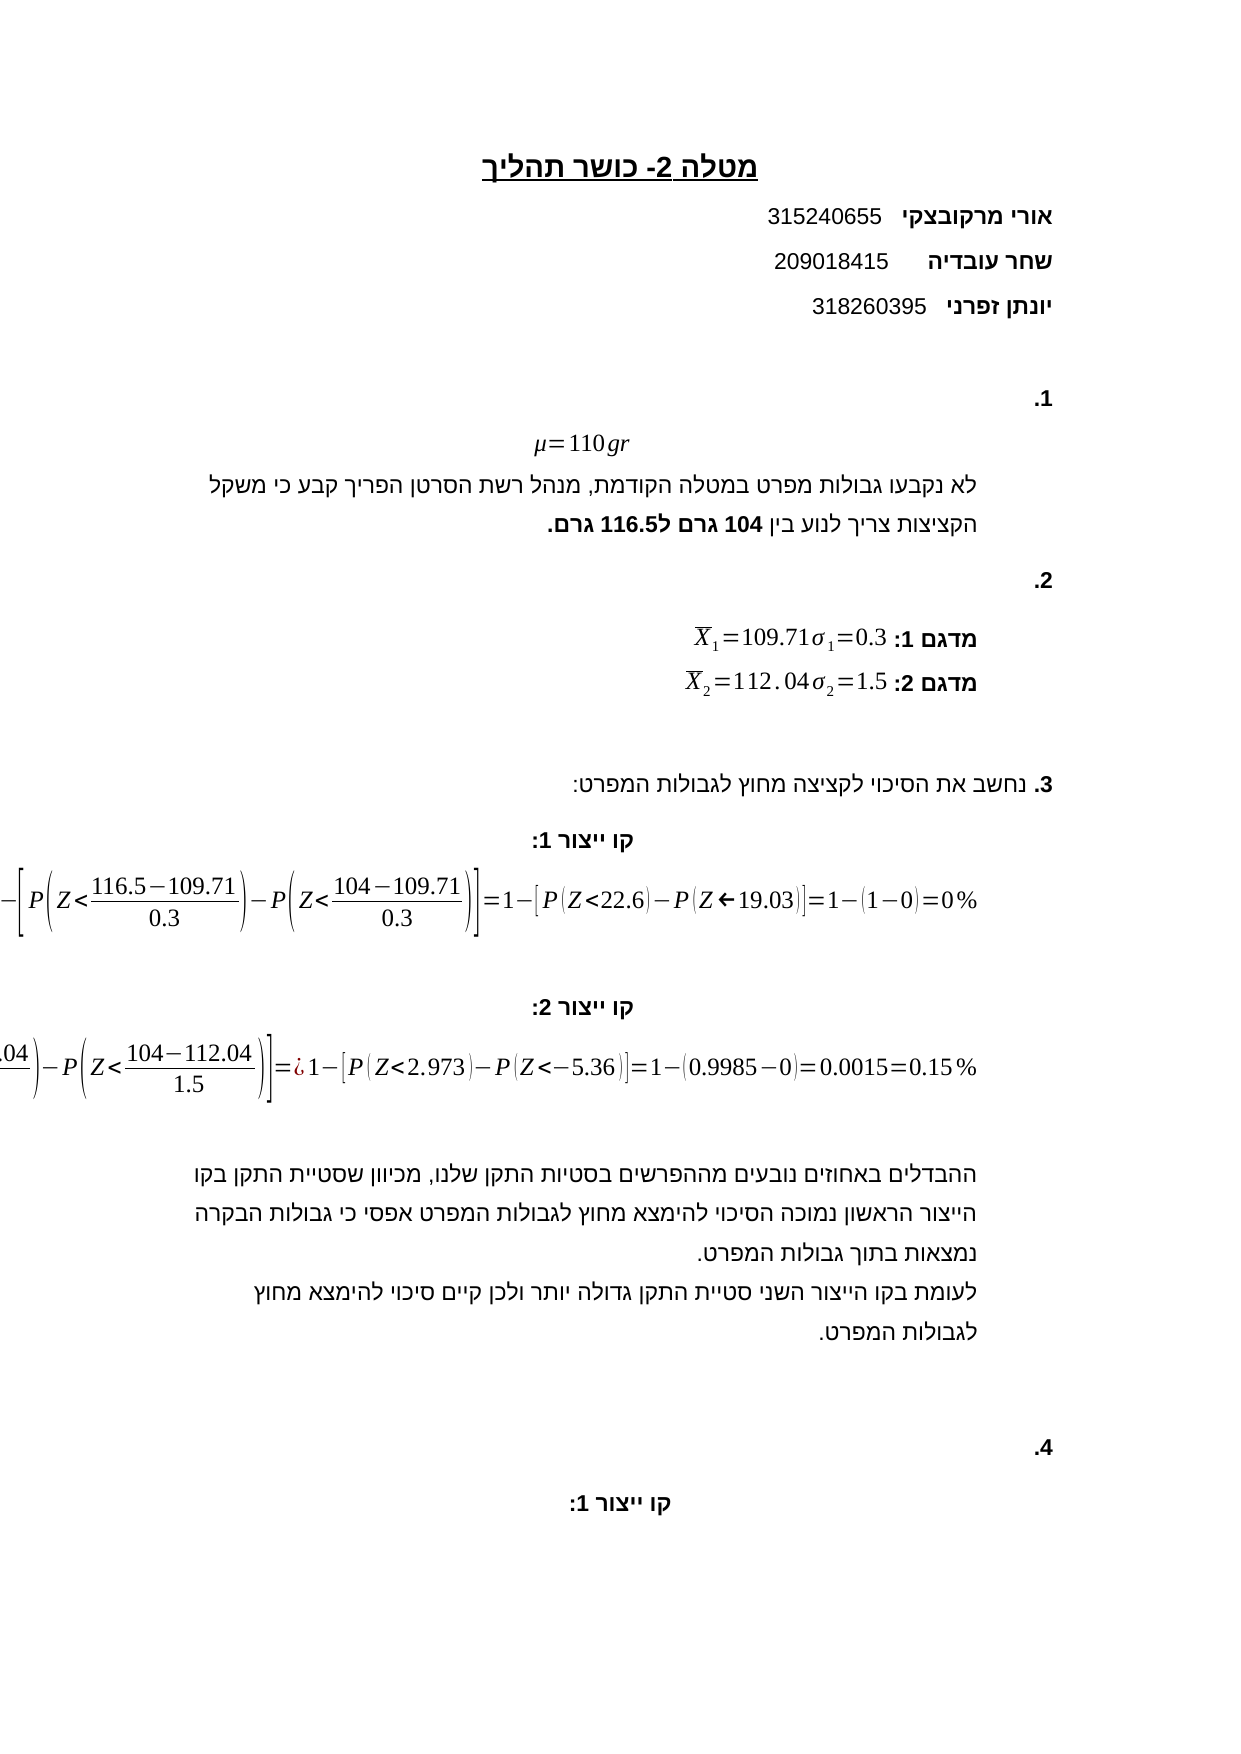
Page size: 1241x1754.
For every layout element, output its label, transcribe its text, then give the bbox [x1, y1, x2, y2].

text קו ייצור 1: [187, 1489, 1053, 1516]
list מדגם 1: [187, 623, 978, 655]
text 3. נחשב את הסיכוי לקציצה מחוץ לגבולות המפרט: [187, 771, 1053, 797]
list מדגם 2: [187, 668, 978, 699]
text אורי מרקובצקי 315240655 [187, 203, 1053, 229]
list לא נקבעו גבולות מפרט במטלה הקודמת, מנהל רשת הסרטן הפריך קבע כי משקל הקציצות צריך לנוע בין 104 גרם ל116.5 גרם. [187, 472, 978, 537]
text 2. [187, 567, 1053, 594]
list ההבדלים באחוזים נובעים מההפרשים בסטיות התקן שלנו, מכיוון שסטיית התקן בקו הייצור הראשון נמוכה הסיכוי להימצא מחוץ לגבולות המפרט אפסי כי גבולות הבקרה נמצאות בתוך גבולות המפרט. [187, 1161, 978, 1266]
text יונתן זפרני 318260395 [187, 293, 1053, 319]
list קו ייצור 1: [187, 827, 978, 853]
text שחר עובדיה 209018415 [187, 248, 1053, 274]
list קו ייצור 2: [187, 994, 978, 1020]
text 4. [187, 1433, 1053, 1460]
text מטלה 2- כושר תהליך [187, 150, 1053, 183]
list לעומת בקו הייצור השני סטיית התקן גדולה יותר ולכן קיים סיכוי להימצא מחוץ לגבולות המפרט. [187, 1279, 978, 1345]
text 1. [187, 385, 1053, 411]
